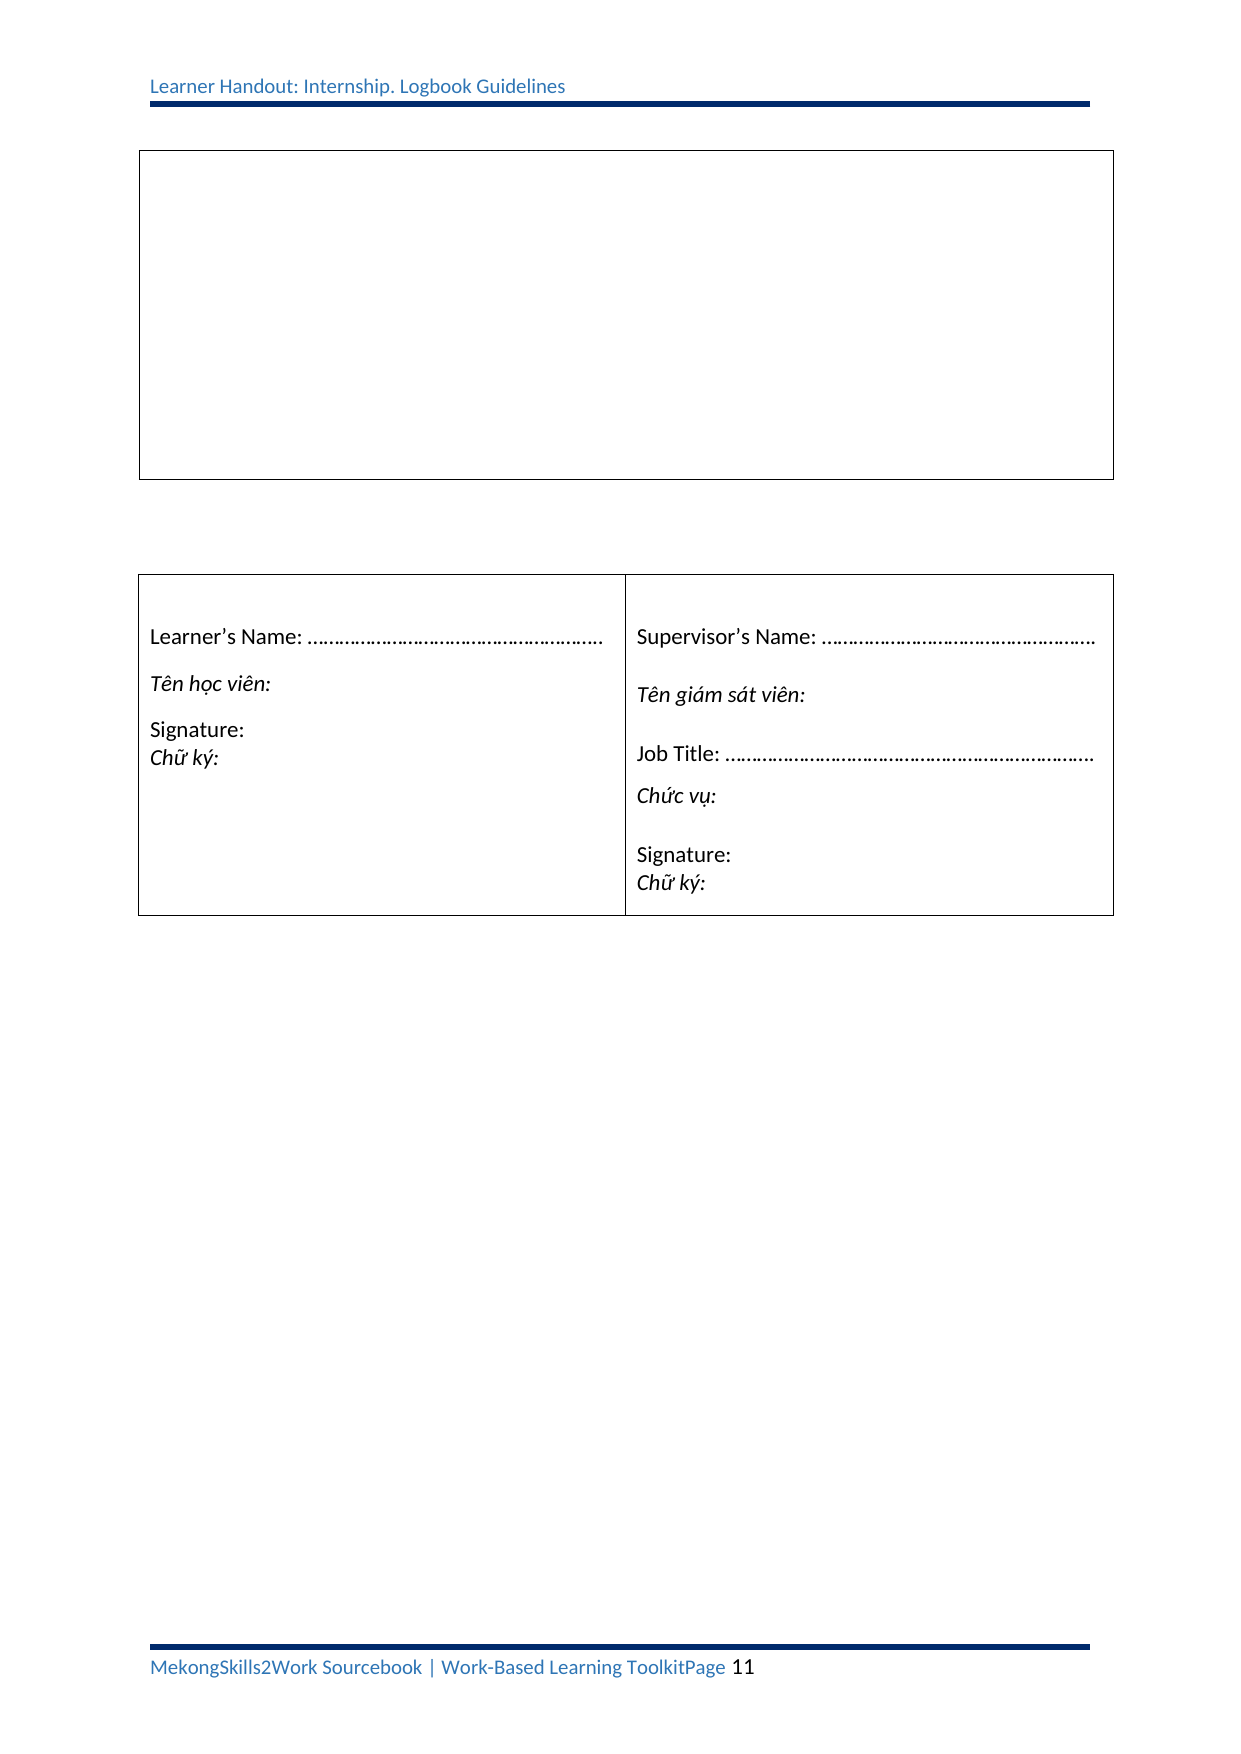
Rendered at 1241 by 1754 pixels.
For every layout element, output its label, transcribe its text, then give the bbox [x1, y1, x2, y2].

table_header Supervisor’s Name: ……………………………………………. Tên giám sát viên: Job Title: ……………………………………………………………. Chức vụ: Signature: Chữ ký: [626, 575, 1113, 914]
table_header Learner’s Name: ……………………………………………….. Tên học viên: Signature: Chữ ký: [139, 575, 625, 914]
table_header [140, 151, 1113, 479]
